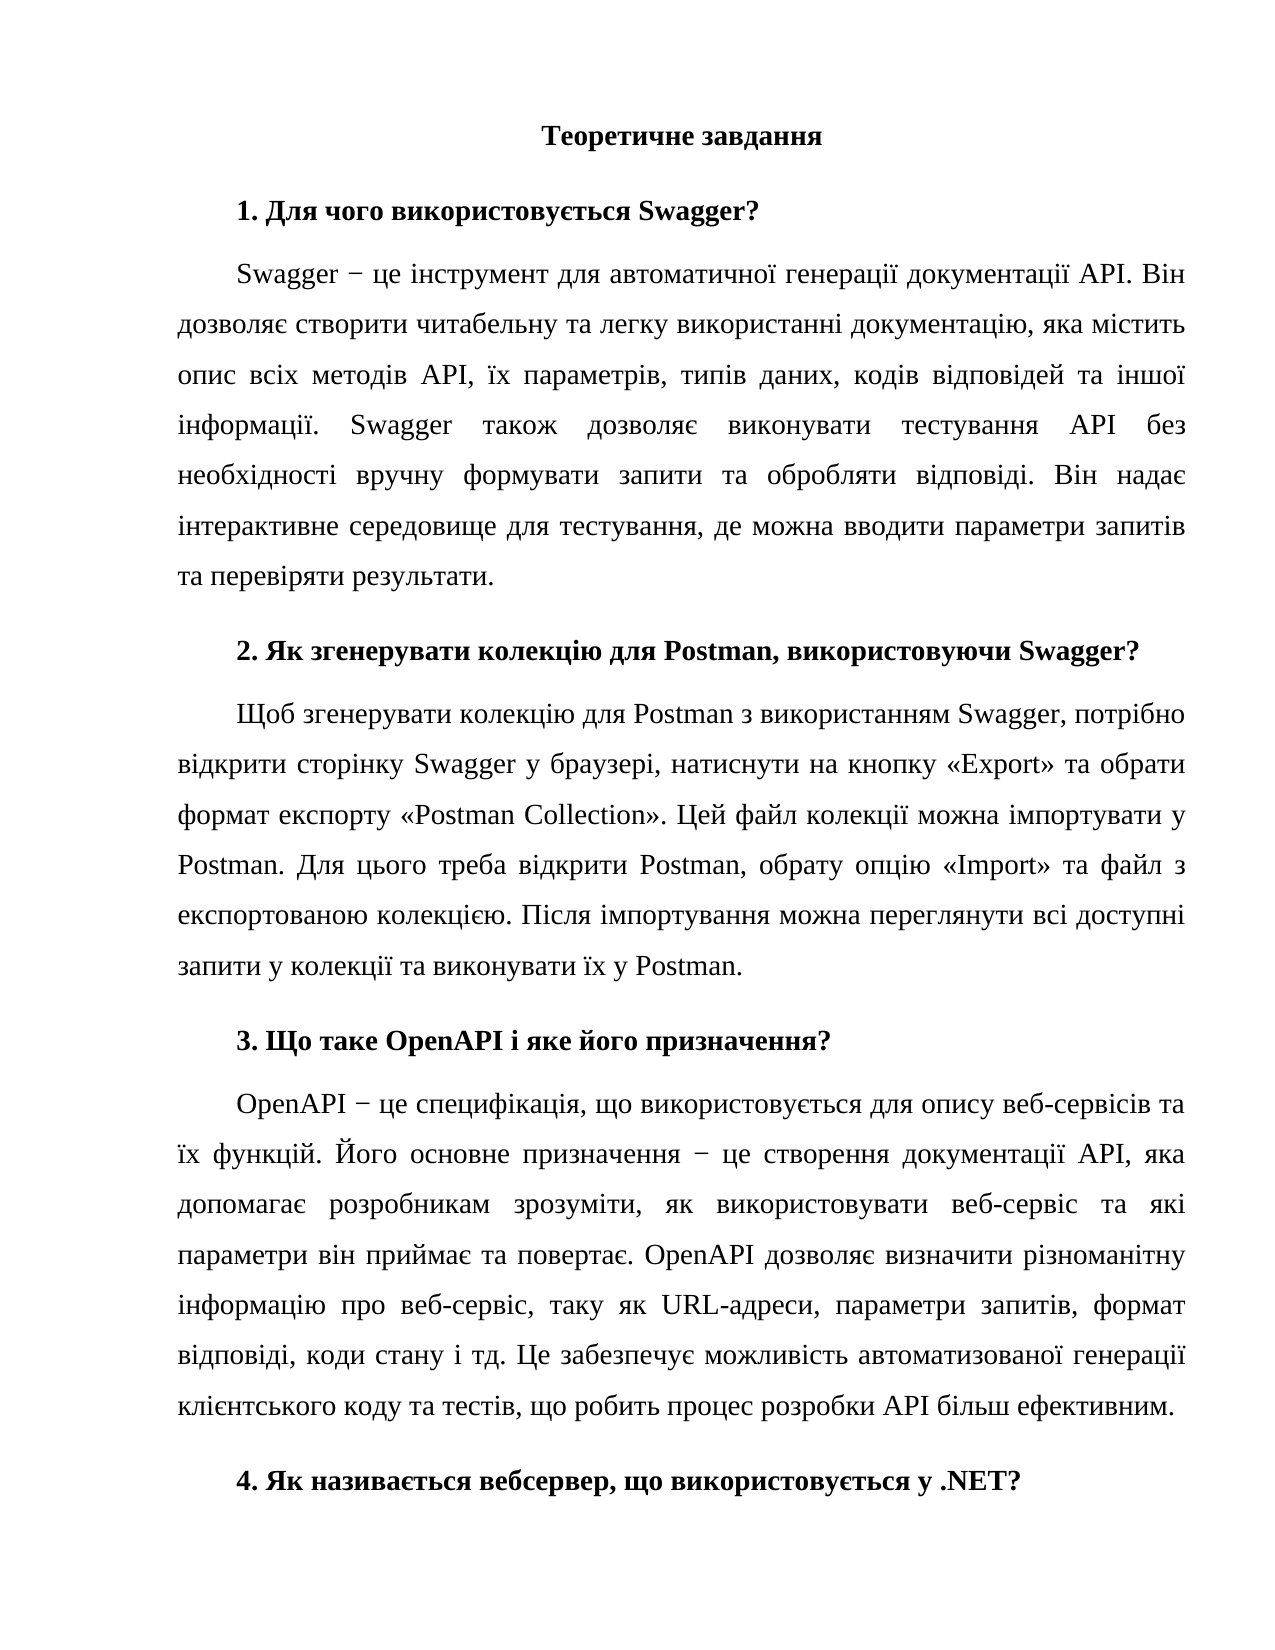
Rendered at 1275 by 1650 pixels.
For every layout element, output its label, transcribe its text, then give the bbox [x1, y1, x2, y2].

text 4. Як називається вебсервер, що використовується у .NET? [177, 1463, 1186, 1497]
text Теоретичне завдання [177, 118, 1186, 152]
text Щоб згенерувати колекцію для Postman з використанням Swagger, потрібно відкрити сторінку Swagger у браузері, натиснути на кнопку «Export» та обрати формат експорту «Postman Collection». Цей файл колекції можна імпортувати у Postman. Для цього треба відкрити Postman, обрату опцію «Import» та файл з експортованою колекцією. Після імпортування можна переглянути всі доступні запити у колекції та виконувати їх у Postman. [177, 696, 1186, 981]
text 1. Для чого використовується Swagger? [177, 193, 1186, 227]
text 3. Що таке OpenAPI і яке його призначення? [177, 1023, 1186, 1057]
text Swagger − це інструмент для автоматичної генерації документації API. Він дозволяє створити читабельну та легку використанні документацію, яка містить опис всіх методів API, їх параметрів, типів даних, кодів відповідей та іншої інформації. Swagger також дозволяє виконувати тестування API без необхідності вручну формувати запити та обробляти відповіді. Він надає інтерактивне середовище для тестування, де можна вводити параметри запитів та перевіряти результати. [177, 256, 1186, 592]
text 2. Як згенерувати колекцію для Postman, використовуючи Swagger? [177, 633, 1186, 667]
text OpenAPI − це специфікація, що використовується для опису веб-сервісів та їх функцій. Його основне призначення − це створення документації API, яка допомагає розробникам зрозуміти, як використовувати веб-сервіс та які параметри він приймає та повертає. OpenAPI дозволяє визначити різноманітну інформацію про веб-сервіс, таку як URL-адреси, параметри запитів, формат відповіді, коди стану і тд. Це забезпечує можливість автоматизованої генерації клієнтського коду та тестів, що робить процес розробки API більш ефективним. [177, 1086, 1186, 1421]
